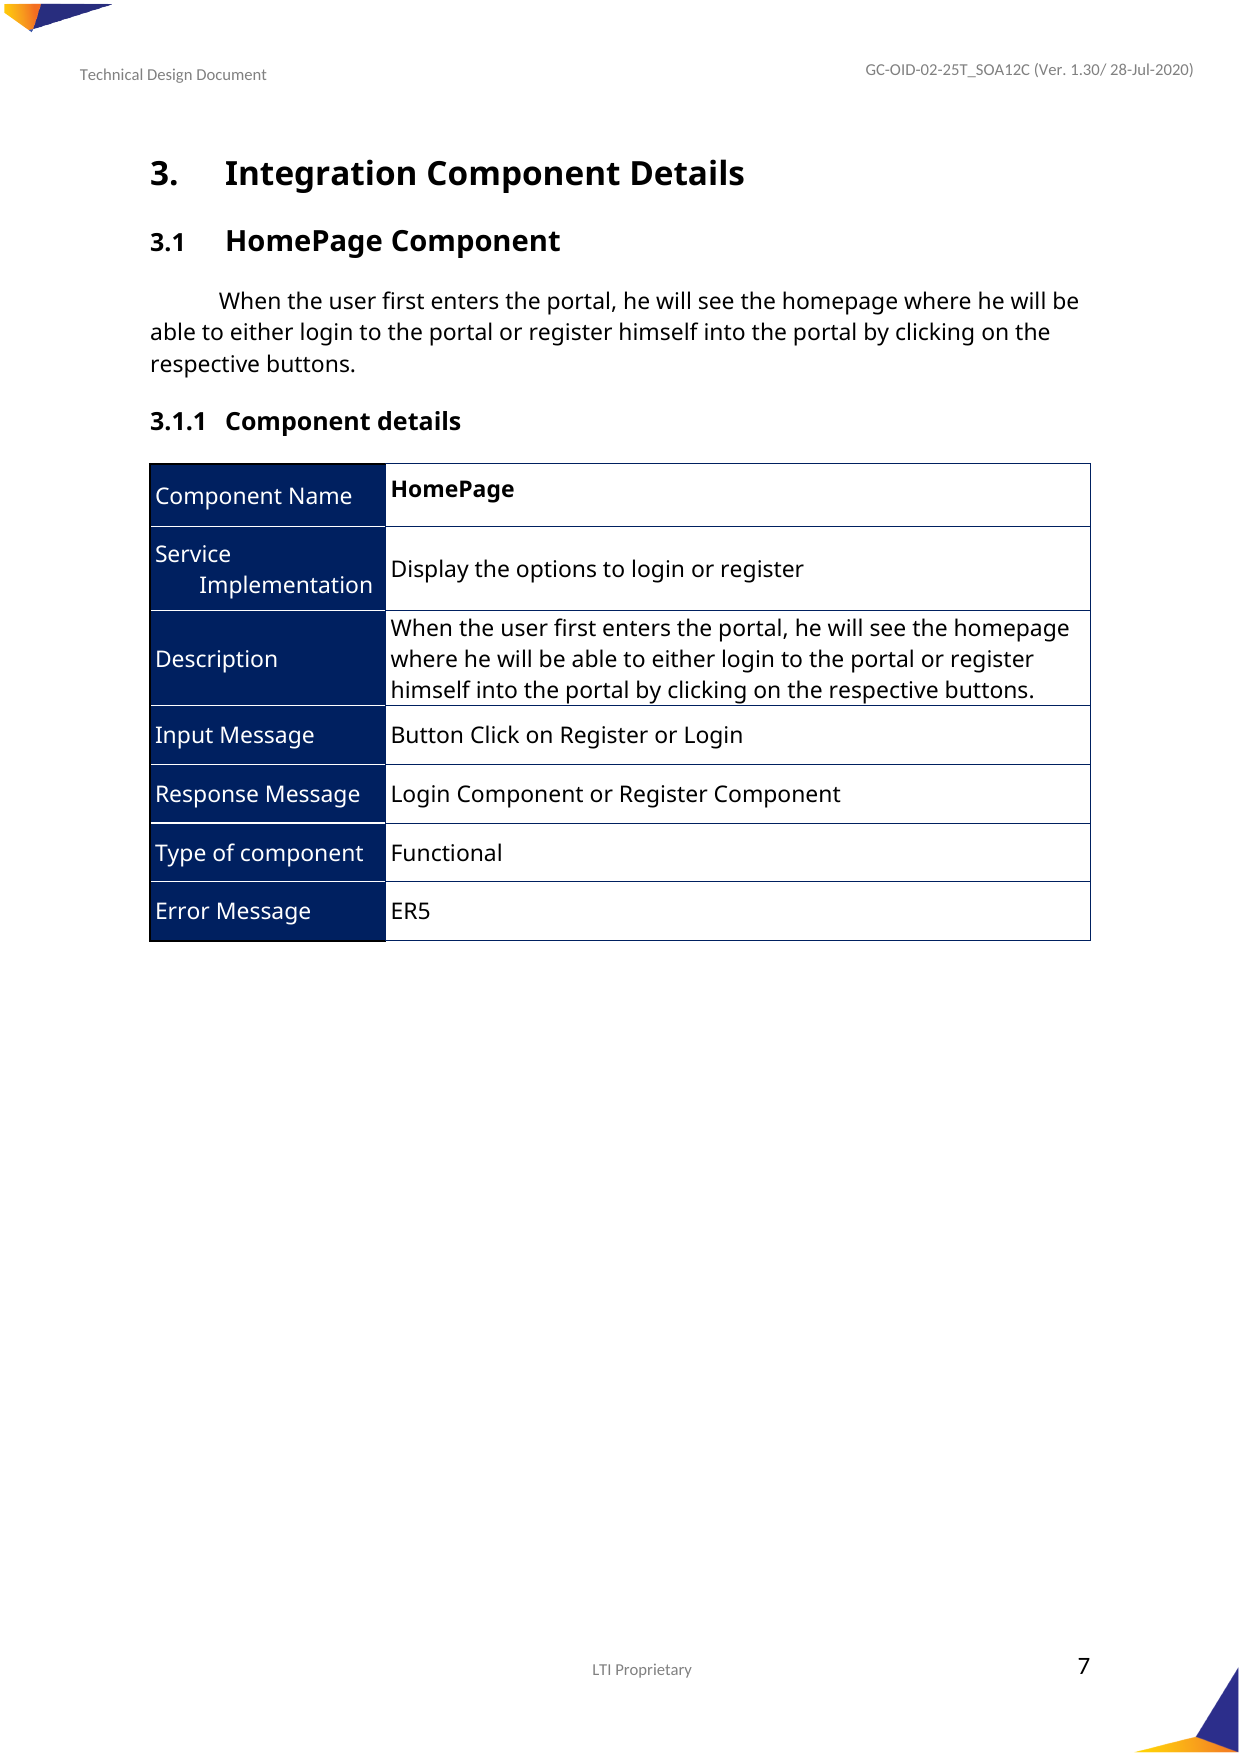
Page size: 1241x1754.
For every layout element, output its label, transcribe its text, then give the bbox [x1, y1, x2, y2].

subtitle Component details [150, 404, 1090, 438]
table_header HomePage [386, 464, 1090, 526]
table_cell Functional [386, 824, 1090, 881]
subtitle Integration Component Details [150, 150, 1090, 195]
text When the user first enters the portal, he will see the homepage where he will be able to either login to the portal or register himself into the portal by clicking on the respective buttons. [150, 285, 1090, 379]
table_cell Button Click on Register or Login [386, 706, 1090, 764]
picture [1132, 1668, 1240, 1754]
picture [4, 0, 113, 100]
table_cell Type of component [151, 824, 385, 881]
table_header Component Name [151, 465, 385, 526]
table_cell Input Message [151, 706, 385, 764]
table_cell Login Component or Register Component [386, 765, 1090, 822]
table_cell Description [151, 611, 385, 705]
table_cell Service Implementation [151, 527, 385, 610]
subtitle HomePage Component [150, 220, 1090, 260]
table_cell Error Message [151, 882, 385, 940]
table_cell Display the options to login or register [386, 527, 1090, 610]
table_cell When the user first enters the portal, he will see the homepage where he will be able to either login to the portal or register himself into the portal by clicking on the respective buttons. [386, 611, 1090, 705]
table_cell Response Message [151, 765, 385, 822]
table_cell ER5 [386, 882, 1090, 940]
